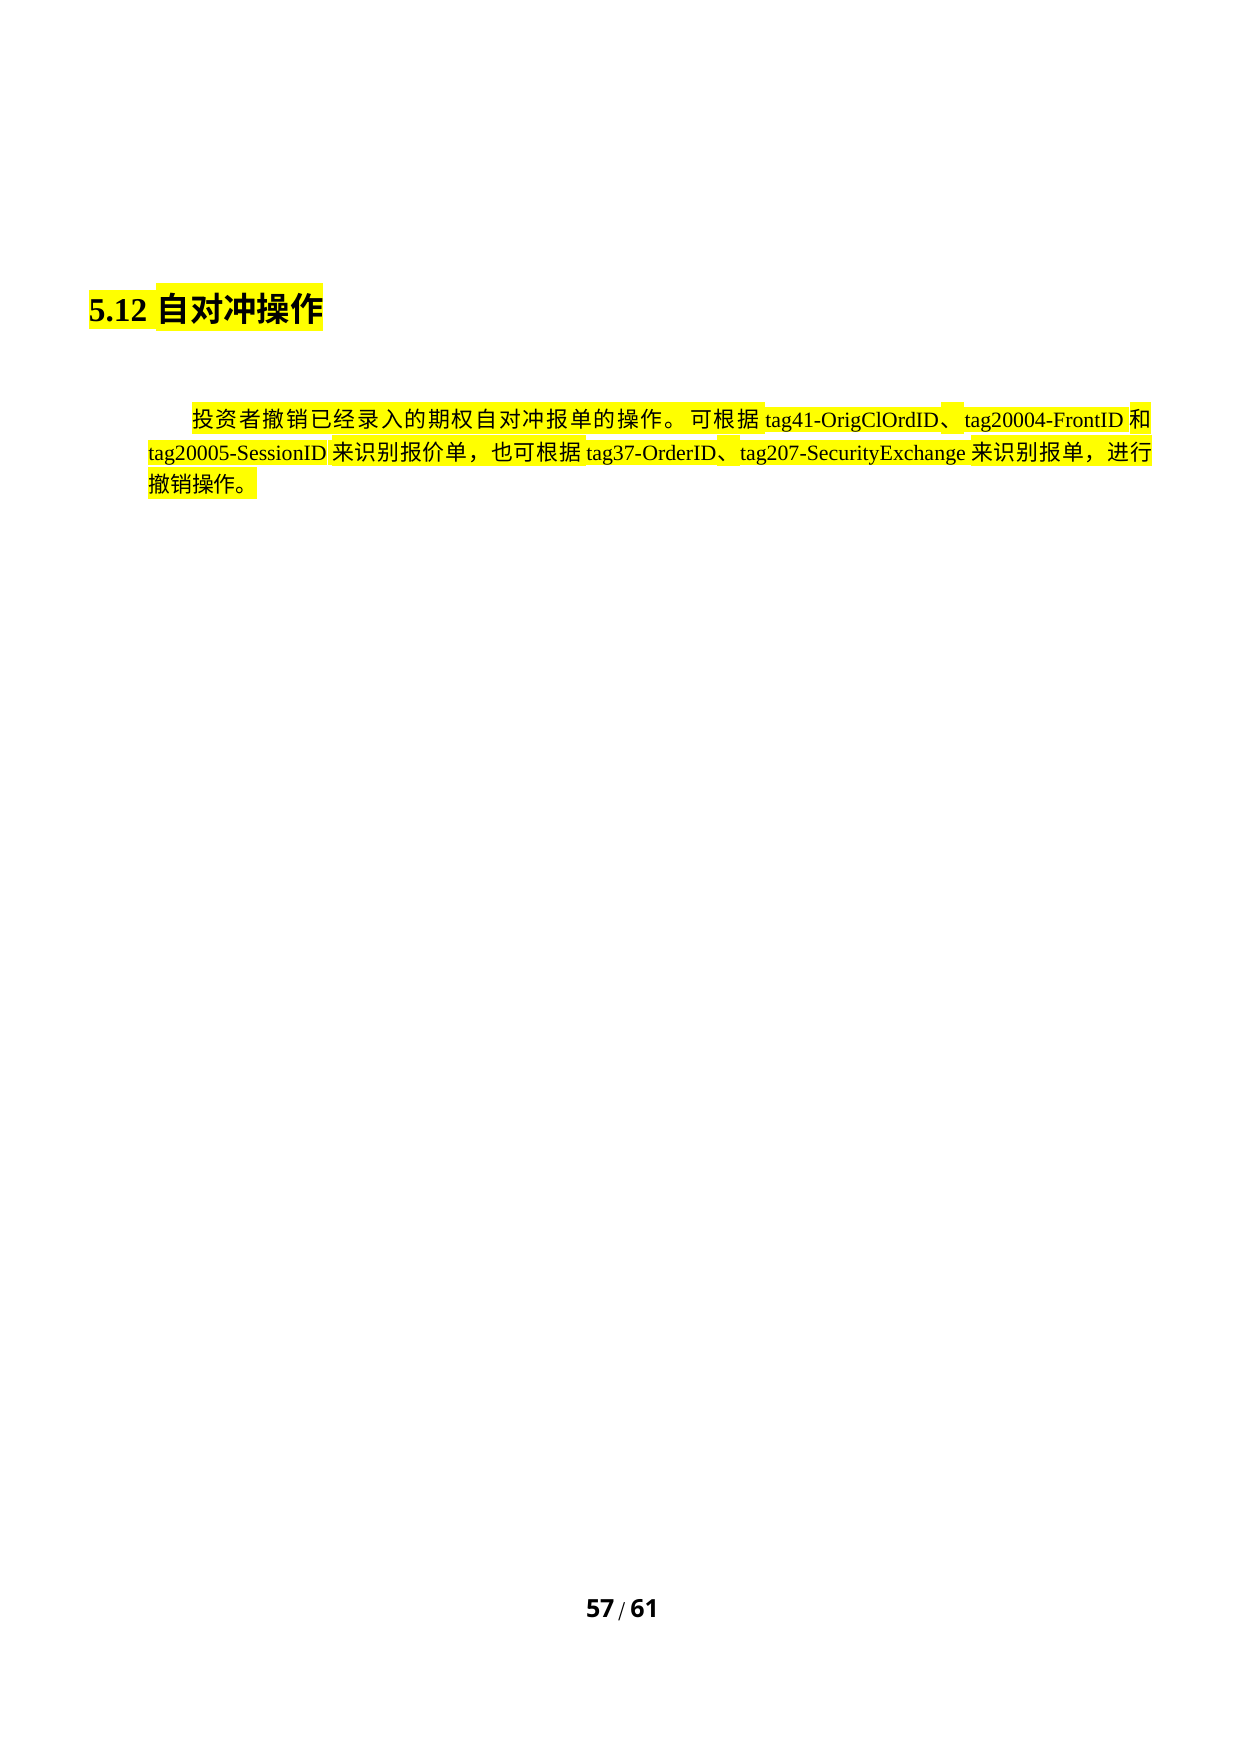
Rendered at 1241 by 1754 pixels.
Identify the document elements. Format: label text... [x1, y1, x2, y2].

list 投资者撤销已经录入的期权自对冲报单的操作。可根据tag41-OrigClOrdID、tag20004-FrontID和tag20005-SessionID来识别报价单，也可根据tag37-OrderID、tag207-SecurityExchange来识别报单，进行撤销操作。 [148, 402, 1152, 499]
subtitle 自对冲操作 [89, 274, 1152, 339]
